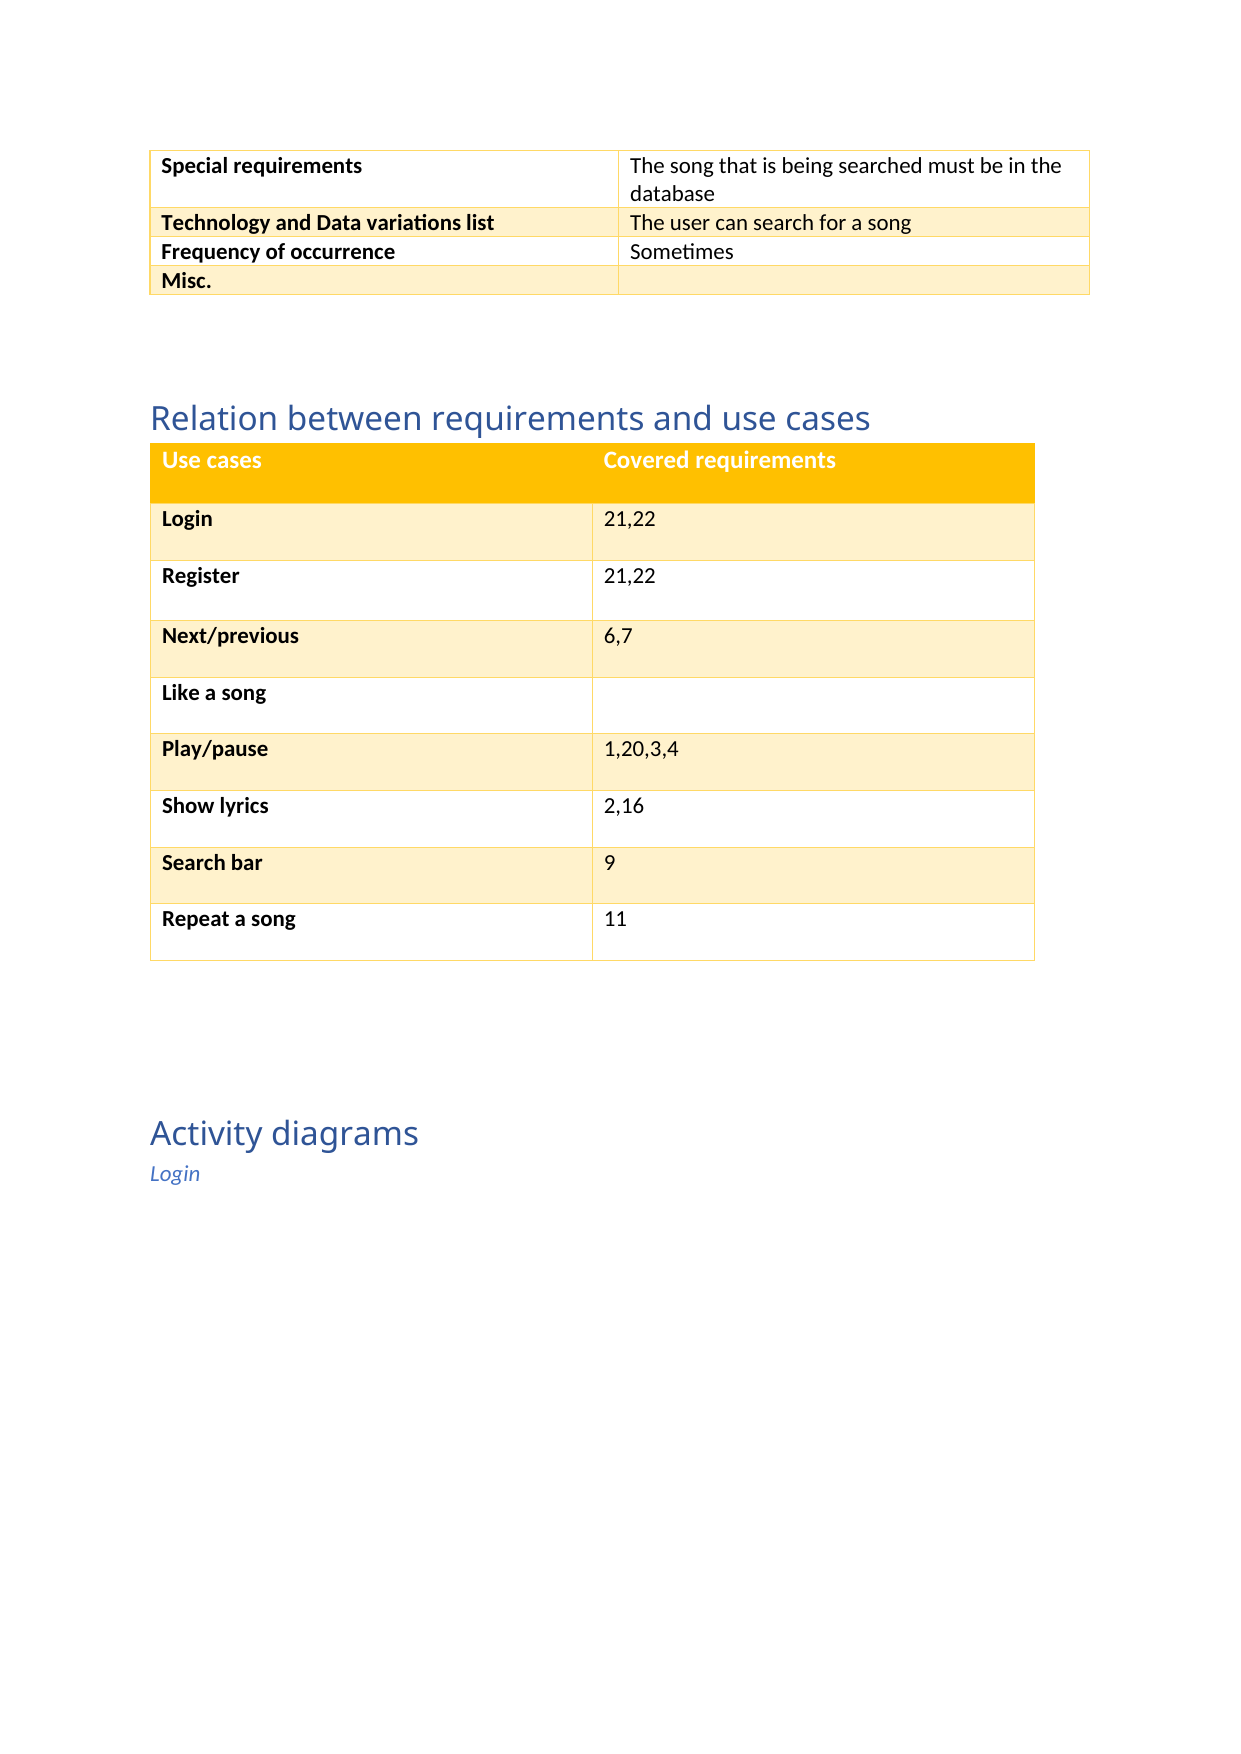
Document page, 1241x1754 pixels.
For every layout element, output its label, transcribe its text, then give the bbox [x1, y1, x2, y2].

text Login [150, 1159, 1090, 1187]
table_header Use cases [151, 444, 592, 503]
table_cell Special requirements [151, 151, 618, 207]
table_cell 2,16 [593, 791, 1034, 847]
table_cell Search bar [151, 848, 592, 903]
table_cell Show lyrics [151, 791, 592, 847]
table_cell Technology and Data variations list [151, 208, 618, 236]
table_cell Misc. [151, 266, 618, 294]
table_cell The user can search for a song [619, 208, 1089, 236]
table_cell Next/previous [151, 621, 592, 677]
table_cell [593, 678, 1034, 733]
table_cell [619, 266, 1089, 294]
table_cell Frequency of occurrence [151, 237, 618, 265]
table_header Covered requirements [593, 444, 1034, 503]
table_cell 21,22 [593, 561, 1034, 620]
table_cell Register [151, 561, 592, 620]
table_cell Like a song [151, 678, 592, 733]
table_cell 6,7 [593, 621, 1034, 677]
table_cell 9 [593, 848, 1034, 903]
table_cell Play/pause [151, 734, 592, 790]
table_cell 11 [593, 904, 1034, 960]
table_cell 1,20,3,4 [593, 734, 1034, 790]
table_cell The song that is being searched must be in the database [619, 151, 1089, 207]
table_cell Sometimes [619, 237, 1089, 265]
subtitle Relation between requirements and use cases [150, 394, 1090, 440]
subtitle Activity diagrams [150, 1110, 1090, 1155]
table_cell Repeat a song [151, 904, 592, 960]
table_cell 21,22 [593, 504, 1034, 560]
table_cell Login [151, 504, 592, 560]
